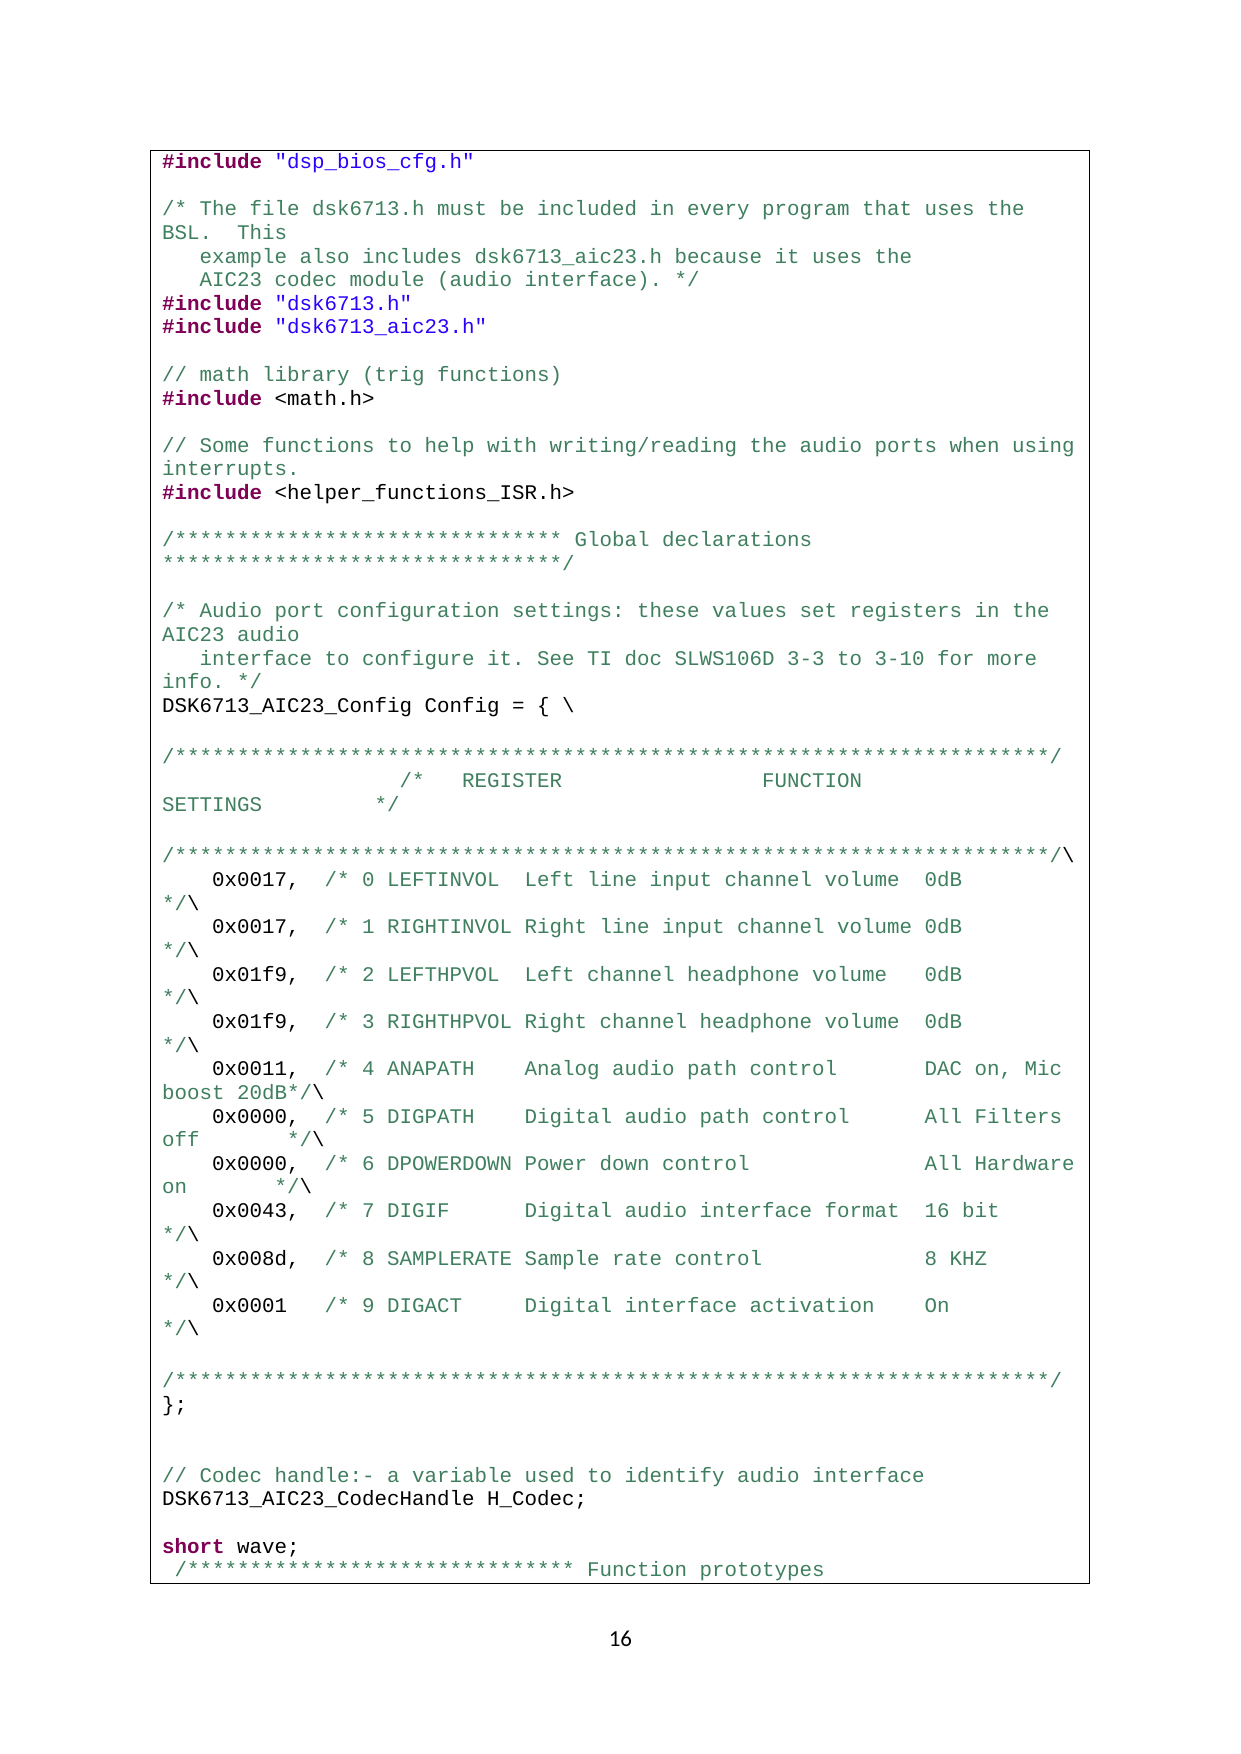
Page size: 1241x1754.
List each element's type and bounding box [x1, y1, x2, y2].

table_header [151, 151, 1089, 1583]
